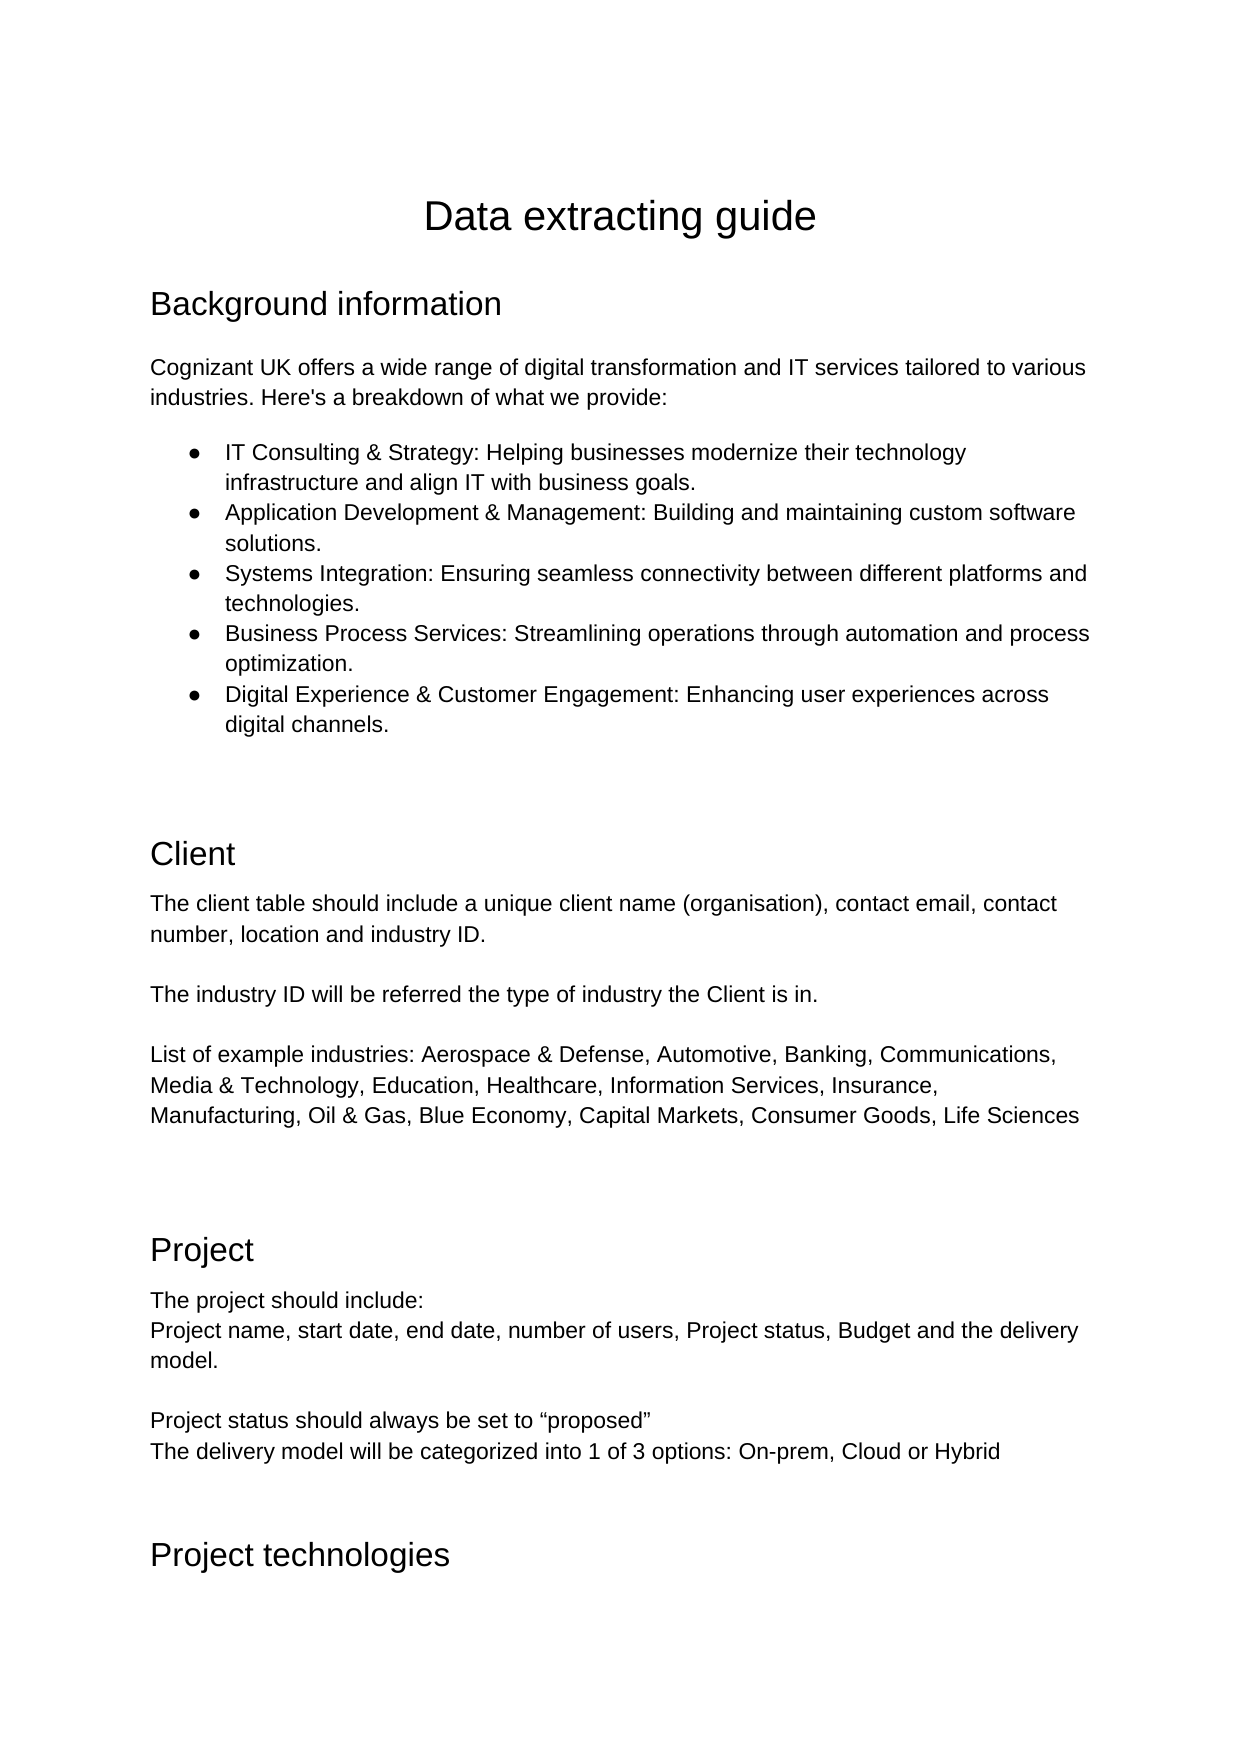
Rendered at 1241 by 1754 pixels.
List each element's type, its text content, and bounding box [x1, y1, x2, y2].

subtitle Project technologies [150, 1536, 1090, 1574]
text The delivery model will be categorized into 1 of 3 options: On-prem, Cloud or Hybrid [150, 1438, 1090, 1464]
text The project should include: [150, 1287, 1090, 1313]
subtitle Background information [150, 284, 1090, 323]
list Digital Experience & Customer Engagement: Enhancing user experiences across digital channels. [187, 681, 1090, 737]
list IT Consulting & Strategy: Helping businesses modernize their technology infrastructure and align IT with business goals. [187, 439, 1090, 495]
subtitle Data extracting guide [150, 192, 1090, 239]
list Systems Integration: Ensuring seamless connectivity between different platforms and technologies. [187, 560, 1090, 616]
subtitle Project [150, 1230, 1090, 1268]
text List of example industries: Aerospace & Defense, Automotive, Banking, Communications, Media & Technology, Education, Healthcare, Information Services, Insurance, Manufacturing, Oil & Gas, Blue Economy, Capital Markets, Consumer Goods, Life Sciences [150, 1041, 1090, 1128]
list Business Process Services: Streamlining operations through automation and process optimization. [187, 620, 1090, 677]
text Cognizant UK offers a wide range of digital transformation and IT services tailored to various industries. Here's a breakdown of what we provide: [150, 353, 1090, 410]
text The industry ID will be referred the type of industry the Client is in. [150, 981, 1090, 1007]
subtitle Client [150, 834, 1090, 872]
list Application Development & Management: Building and maintaining custom software solutions. [187, 499, 1090, 556]
text Project name, start date, end date, number of users, Project status, Budget and the delivery model. [150, 1317, 1090, 1373]
text The client table should include a unique client name (organisation), contact email, contact number, location and industry ID. [150, 890, 1090, 947]
text Project status should always be set to “proposed” [150, 1407, 1090, 1434]
